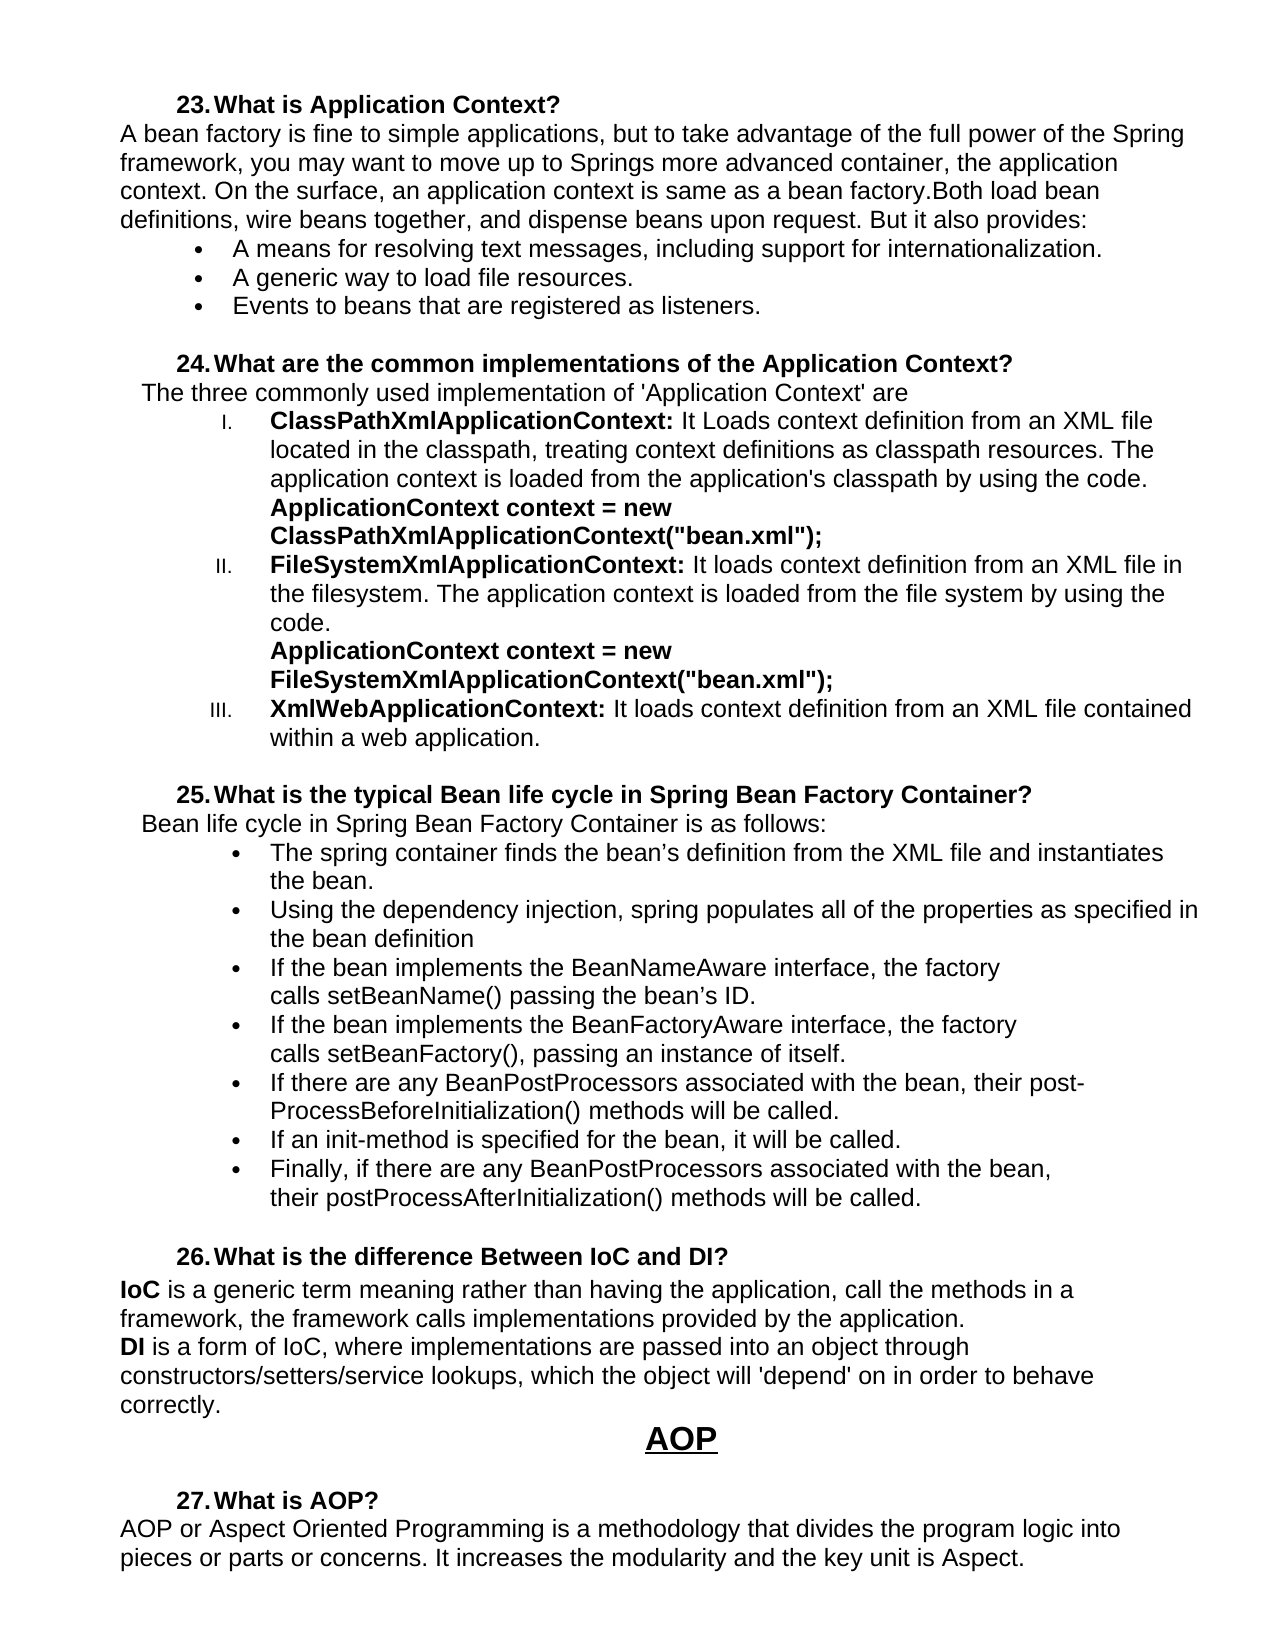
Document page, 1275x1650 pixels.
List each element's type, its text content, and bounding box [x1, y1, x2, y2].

text A bean factory is fine to simple applications, but to take advantage of the full power of the Spring framework, you may want to move up to Springs more advanced container, the application context. On the surface, an application context is same as a bean factory.Both load bean definitions, wire beans together, and dispense beans upon request. But it also provides: [120, 119, 1200, 234]
text ApplicationContext context = new FileSystemXmlApplicationContext("bean.xml"); [270, 636, 1200, 694]
list XmlWebApplicationContext: It loads context definition from an XML file contained within a web application. [232, 694, 1200, 751]
list What is the typical Bean life cycle in Spring Bean Factory Container? [176, 780, 1200, 809]
list Events to beans that are registered as listeners. [195, 291, 1200, 320]
list Finally, if there are any BeanPostProcessors associated with the bean, their postProcessAfterInitialization() methods will be called. [232, 1154, 1200, 1211]
text IoC is a generic term meaning rather than having the application, call the methods in a framework, the framework calls implementations provided by the application. [120, 1275, 1200, 1332]
list A means for resolving text messages, including support for internationalization. [195, 234, 1200, 262]
list The spring container finds the bean’s definition from the XML file and instantiates the bean. [232, 837, 1200, 895]
list If the bean implements the BeanNameAware interface, the factory calls setBeanName() passing the bean’s ID. [232, 952, 1200, 1010]
text ApplicationContext context = new ClassPathXmlApplicationContext("bean.xml"); [270, 492, 1200, 550]
text AOP or Aspect Oriented Programming is a methodology that divides the program logic into pieces or parts or concerns. It increases the modularity and the key unit is Aspect. [120, 1514, 1200, 1572]
list What is the difference Between IoC and DI? [176, 1242, 1200, 1271]
text AOP [570, 1418, 1200, 1457]
text The three commonly used implementation of 'Application Context' are [120, 377, 1200, 406]
list A generic way to load file resources. [195, 262, 1200, 291]
list If there are any BeanPostProcessors associated with the bean, their post-ProcessBeforeInitialization() methods will be called. [232, 1067, 1200, 1125]
list What is Application Context? [176, 90, 1200, 119]
list If an init-method is specified for the bean, it will be called. [232, 1125, 1200, 1154]
list FileSystemXmlApplicationContext: It loads context definition from an XML file in the filesystem. The application context is loaded from the file system by using the code. [232, 550, 1200, 636]
list If the bean implements the BeanFactoryAware interface, the factory calls setBeanFactory(), passing an instance of itself. [232, 1010, 1200, 1067]
list ClassPathXmlApplicationContext: It Loads context definition from an XML file located in the classpath, treating context definitions as classpath resources. The application context is loaded from the application's classpath by using the code. [232, 406, 1200, 492]
text Bean life cycle in Spring Bean Factory Container is as follows: [120, 809, 1200, 837]
list Using the dependency injection, spring populates all of the properties as specified in the bean definition [232, 895, 1200, 952]
list What are the common implementations of the Application Context? [176, 349, 1200, 377]
list What is AOP? [176, 1486, 1200, 1514]
text DI is a form of IoC, where implementations are passed into an object through constructors/setters/service lookups, which the object will 'depend' on in order to behave correctly. [120, 1332, 1200, 1418]
